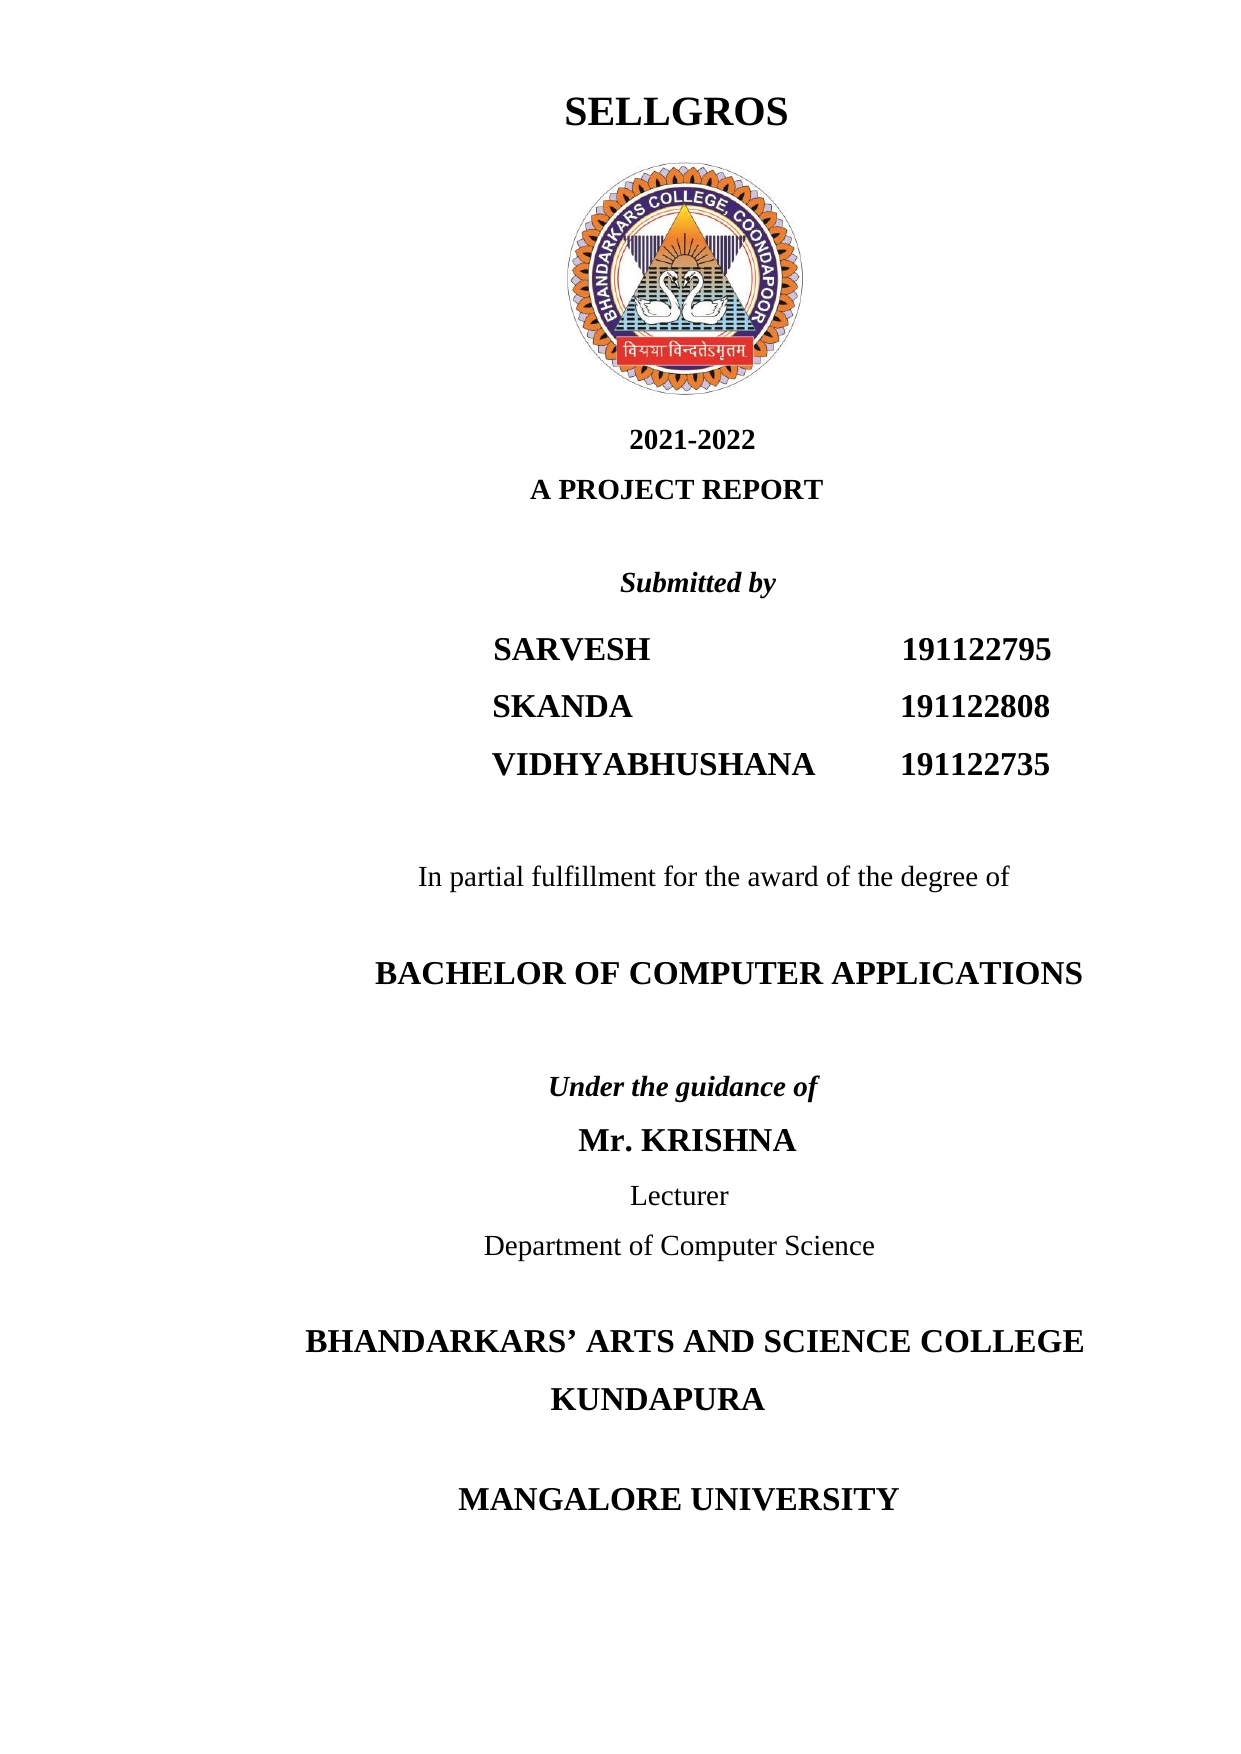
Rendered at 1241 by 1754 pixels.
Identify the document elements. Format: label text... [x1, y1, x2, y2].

text VIDHYABHUSHANA 191122735 [225, 744, 1128, 840]
text A PROJECT REPORT [249, 472, 1046, 506]
text Submitted by [268, 566, 1128, 599]
text Lecturer [231, 1178, 1128, 1212]
text BHANDARKARS’ ARTS AND SCIENCE COLLEGE KUNDAPURA [230, 1322, 1128, 1417]
picture [564, 161, 804, 397]
text Mr. KRISHNA [230, 1121, 1128, 1159]
text Department of Computer Science [231, 1228, 1127, 1262]
text MANGALORE UNIVERSITY [230, 1479, 1127, 1517]
text SELLGROS [225, 86, 1128, 134]
text 2021-2022 [249, 422, 1128, 455]
text SKANDA 191122808 [225, 686, 1128, 725]
text SARVESH 191122795 [224, 629, 1128, 667]
text BACHELOR OF COMPUTER APPLICATIONS [224, 953, 1128, 991]
text In partial fulfillment for the award of the degree of [224, 859, 1128, 892]
text Under the guidance of [268, 1069, 1090, 1103]
